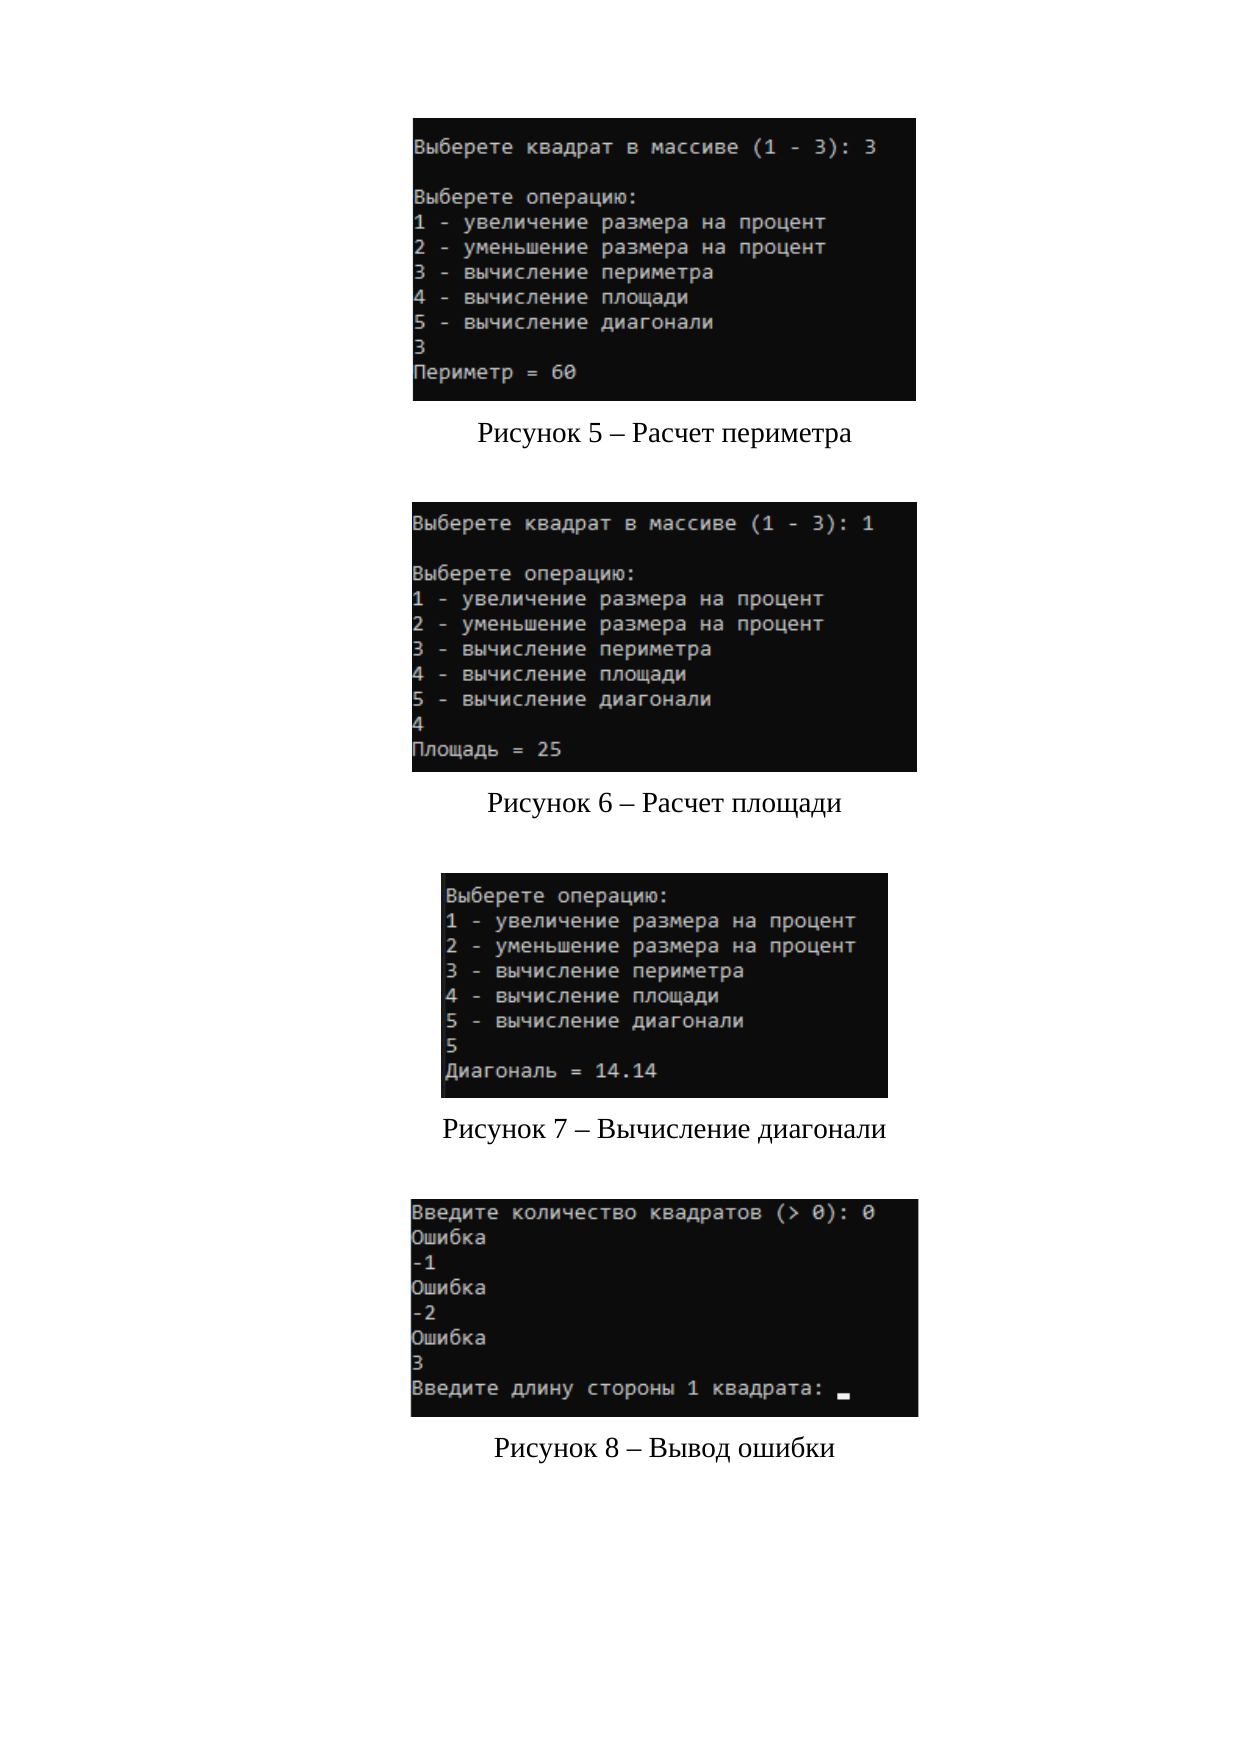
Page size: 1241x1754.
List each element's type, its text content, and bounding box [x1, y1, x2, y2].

text Рисунок 8 – Вывод ошибки [177, 1430, 1152, 1464]
text Рисунок 7 – Вычисление диагонали [177, 1111, 1152, 1145]
picture [412, 118, 916, 401]
text Рисунок 6 – Расчет площади [177, 785, 1152, 819]
picture [412, 502, 917, 772]
text Рисунок 5 – Расчет периметра [177, 415, 1152, 448]
picture [410, 1199, 919, 1417]
picture [441, 873, 888, 1098]
